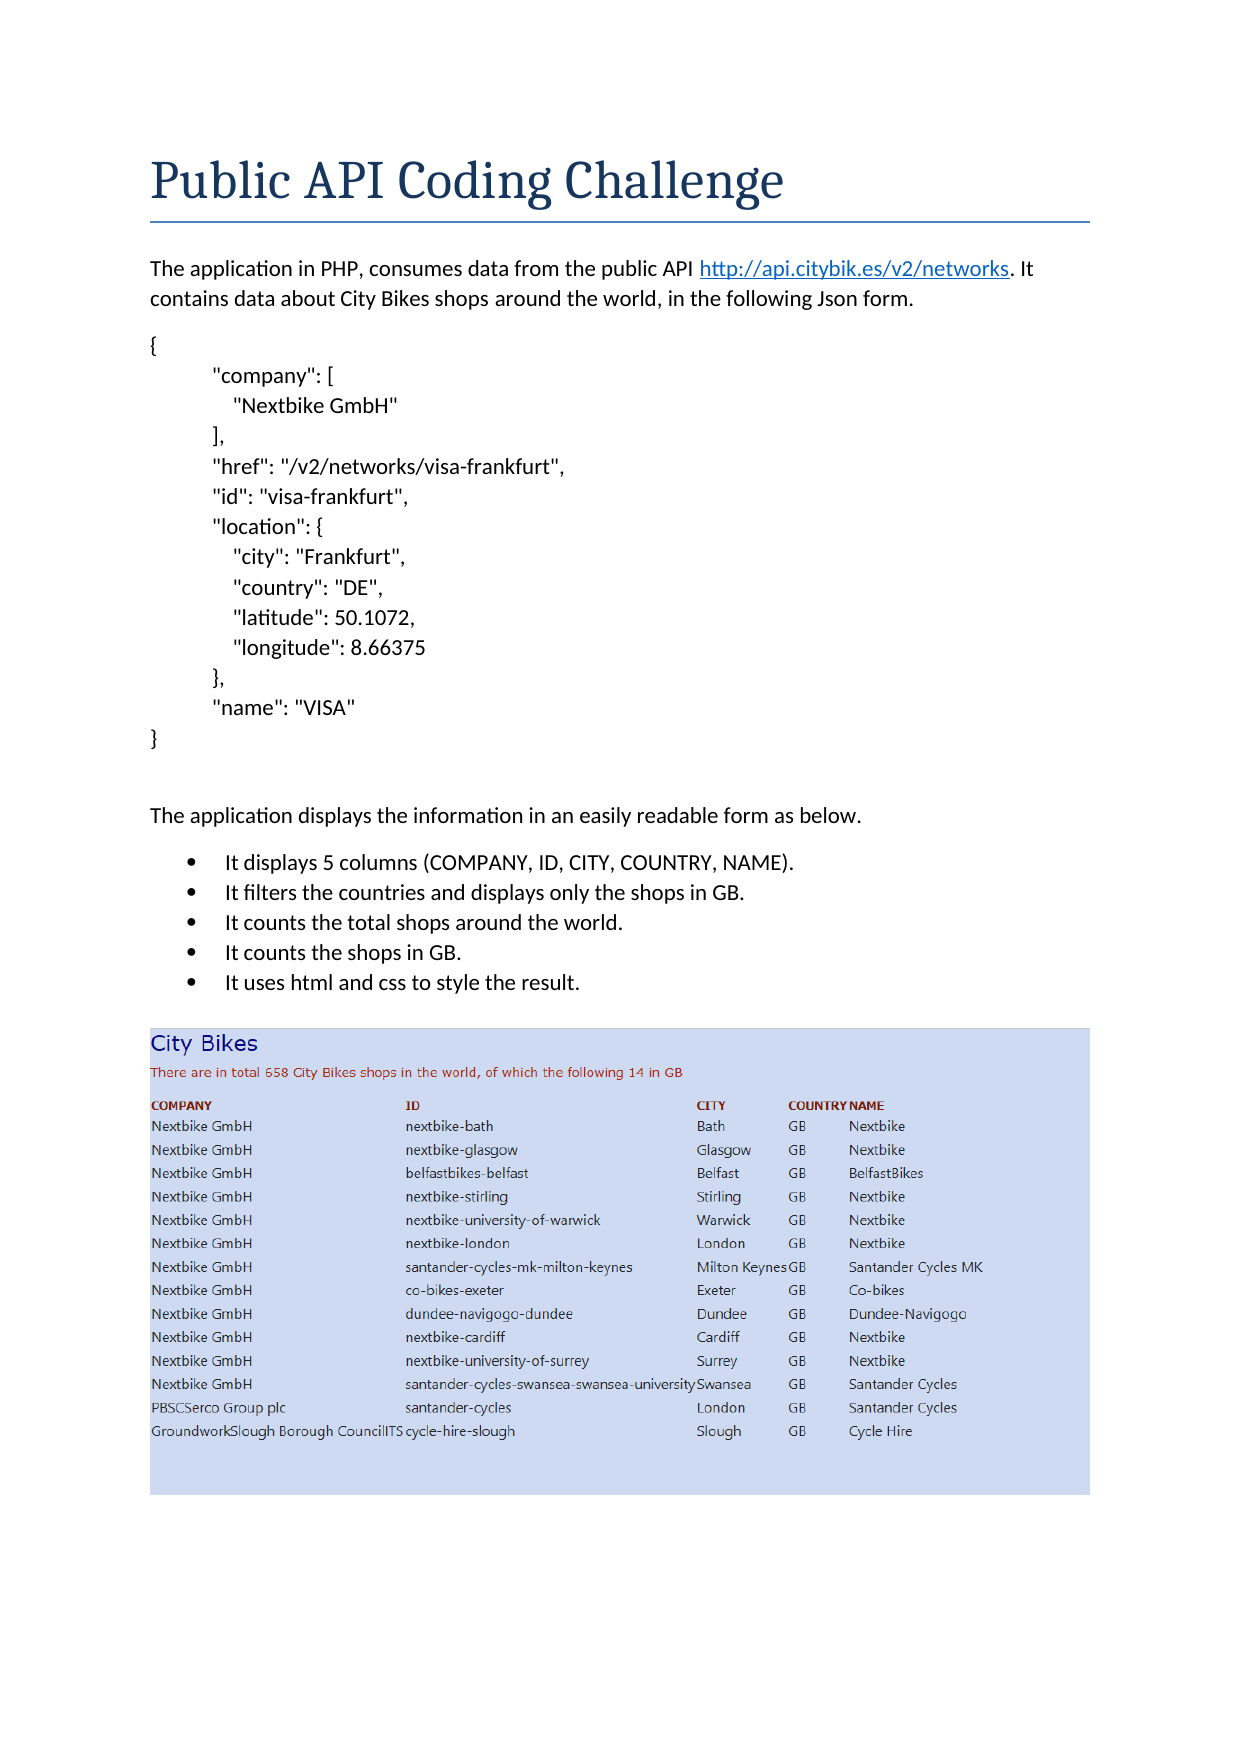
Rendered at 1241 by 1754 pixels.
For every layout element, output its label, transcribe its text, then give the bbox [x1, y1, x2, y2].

text "location": { [150, 512, 1090, 540]
list It displays 5 columns (COMPANY, ID, CITY, COUNTRY, NAME). [187, 848, 1090, 876]
text }, [150, 663, 1090, 691]
list It uses html and css to style the result. [187, 968, 1090, 997]
title Public API Coding Challenge [150, 150, 1090, 221]
text } [150, 724, 1090, 752]
text "Nextbike GmbH" [150, 391, 1090, 419]
text ], [150, 422, 1090, 450]
text The application displays the information in an easily readable form as below. [150, 801, 1090, 829]
text "company": [ [150, 361, 1090, 389]
text The application in PHP, consumes data from the public API http://api.citybik.es/v2/networks. It contains data about City Bikes shops around the world, in the following Json form. [150, 254, 1090, 312]
list It counts the total shops around the world. [187, 908, 1090, 936]
text "latitude": 50.1072, [150, 603, 1090, 631]
text "href": "/v2/networks/visa-frankfurt", [150, 452, 1090, 480]
text "id": "visa-frankfurt", [150, 482, 1090, 510]
text "country": "DE", [150, 573, 1090, 601]
text "longitude": 8.66375 [150, 633, 1090, 661]
text "city": "Frankfurt", [150, 542, 1090, 571]
list It counts the shops in GB. [187, 938, 1090, 966]
list It filters the countries and displays only the shops in GB. [187, 878, 1090, 906]
text "name": "VISA" [150, 693, 1090, 722]
picture [150, 1028, 1091, 1495]
text { [150, 331, 1090, 359]
